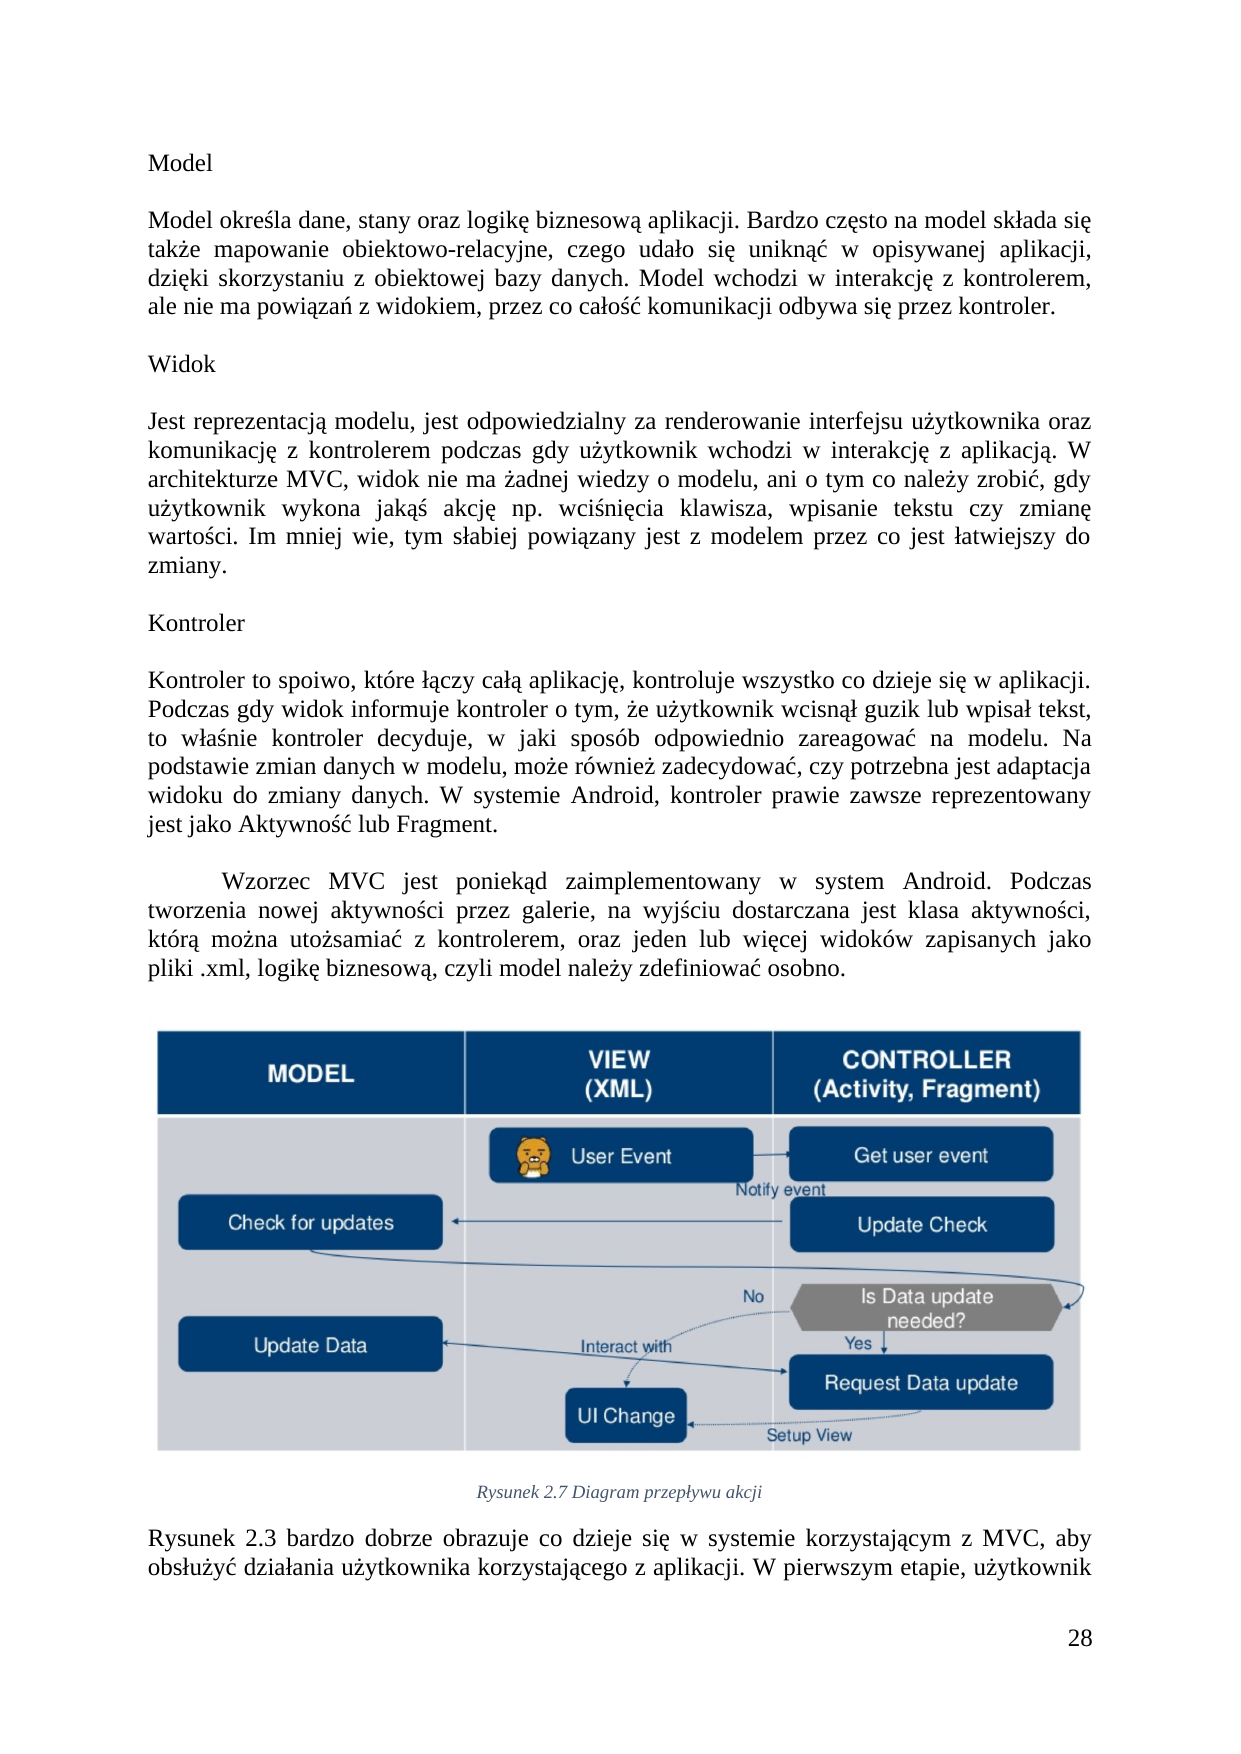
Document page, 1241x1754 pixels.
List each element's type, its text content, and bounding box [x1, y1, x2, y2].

text Jest reprezentacją modelu, jest odpowiedzialny za renderowanie interfejsu użytkownika oraz komunikację z kontrolerem podczas gdy użytkownik wchodzi w interakcję z aplikacją. W architekturze MVC, widok nie ma żadnej wiedzy o modelu, ani o tym co należy zrobić, gdy użytkownik wykona jakąś akcję np. wciśnięcia klawisza, wpisanie tekstu czy zmianę wartości. Im mniej wie, tym słabiej powiązany jest z modelem przez co jest łatwiejszy do zmiany. [148, 406, 1092, 579]
text Wzorzec MVC jest poniekąd zaimplementowany w system Android. Podczas tworzenia nowej aktywności przez galerie, na wyjściu dostarczana jest klasa aktywności, którą można utożsamiać z kontrolerem, oraz jeden lub więcej widoków zapisanych jako pliki .xml, logikę biznesową, czyli model należy zdefiniować osobno. [148, 866, 1092, 981]
text Kontroler [148, 608, 1092, 636]
text Model określa dane, stany oraz logikę biznesową aplikacji. Bardzo często na model składa się także mapowanie obiektowo-relacyjne, czego udało się uniknąć w opisywanej aplikacji, dzięki skorzystaniu z obiektowej bazy danych. Model wchodzi w interakcję z kontrolerem, ale nie ma powiązań z widokiem, przez co całość komunikacji odbywa się przez kontroler. [148, 205, 1092, 320]
text Model [148, 148, 1092, 176]
text Widok [148, 349, 1092, 378]
text Kontroler to spoiwo, które łączy całą aplikację, kontroluje wszystko co dzieje się w aplikacji. Podczas gdy widok informuje kontroler o tym, że użytkownik wcisnął guzik lub wpisał tekst, to właśnie kontroler decyduje, w jaki sposób odpowiednio zareagować na modelu. Na podstawie zmian danych w modelu, może również zadecydować, czy potrzebna jest adaptacja widoku do zmiany danych. W systemie Android, kontroler prawie zawsze reprezentowany jest jako Aktywność lub Fragment. [148, 665, 1092, 838]
picture [147, 1010, 1093, 1481]
